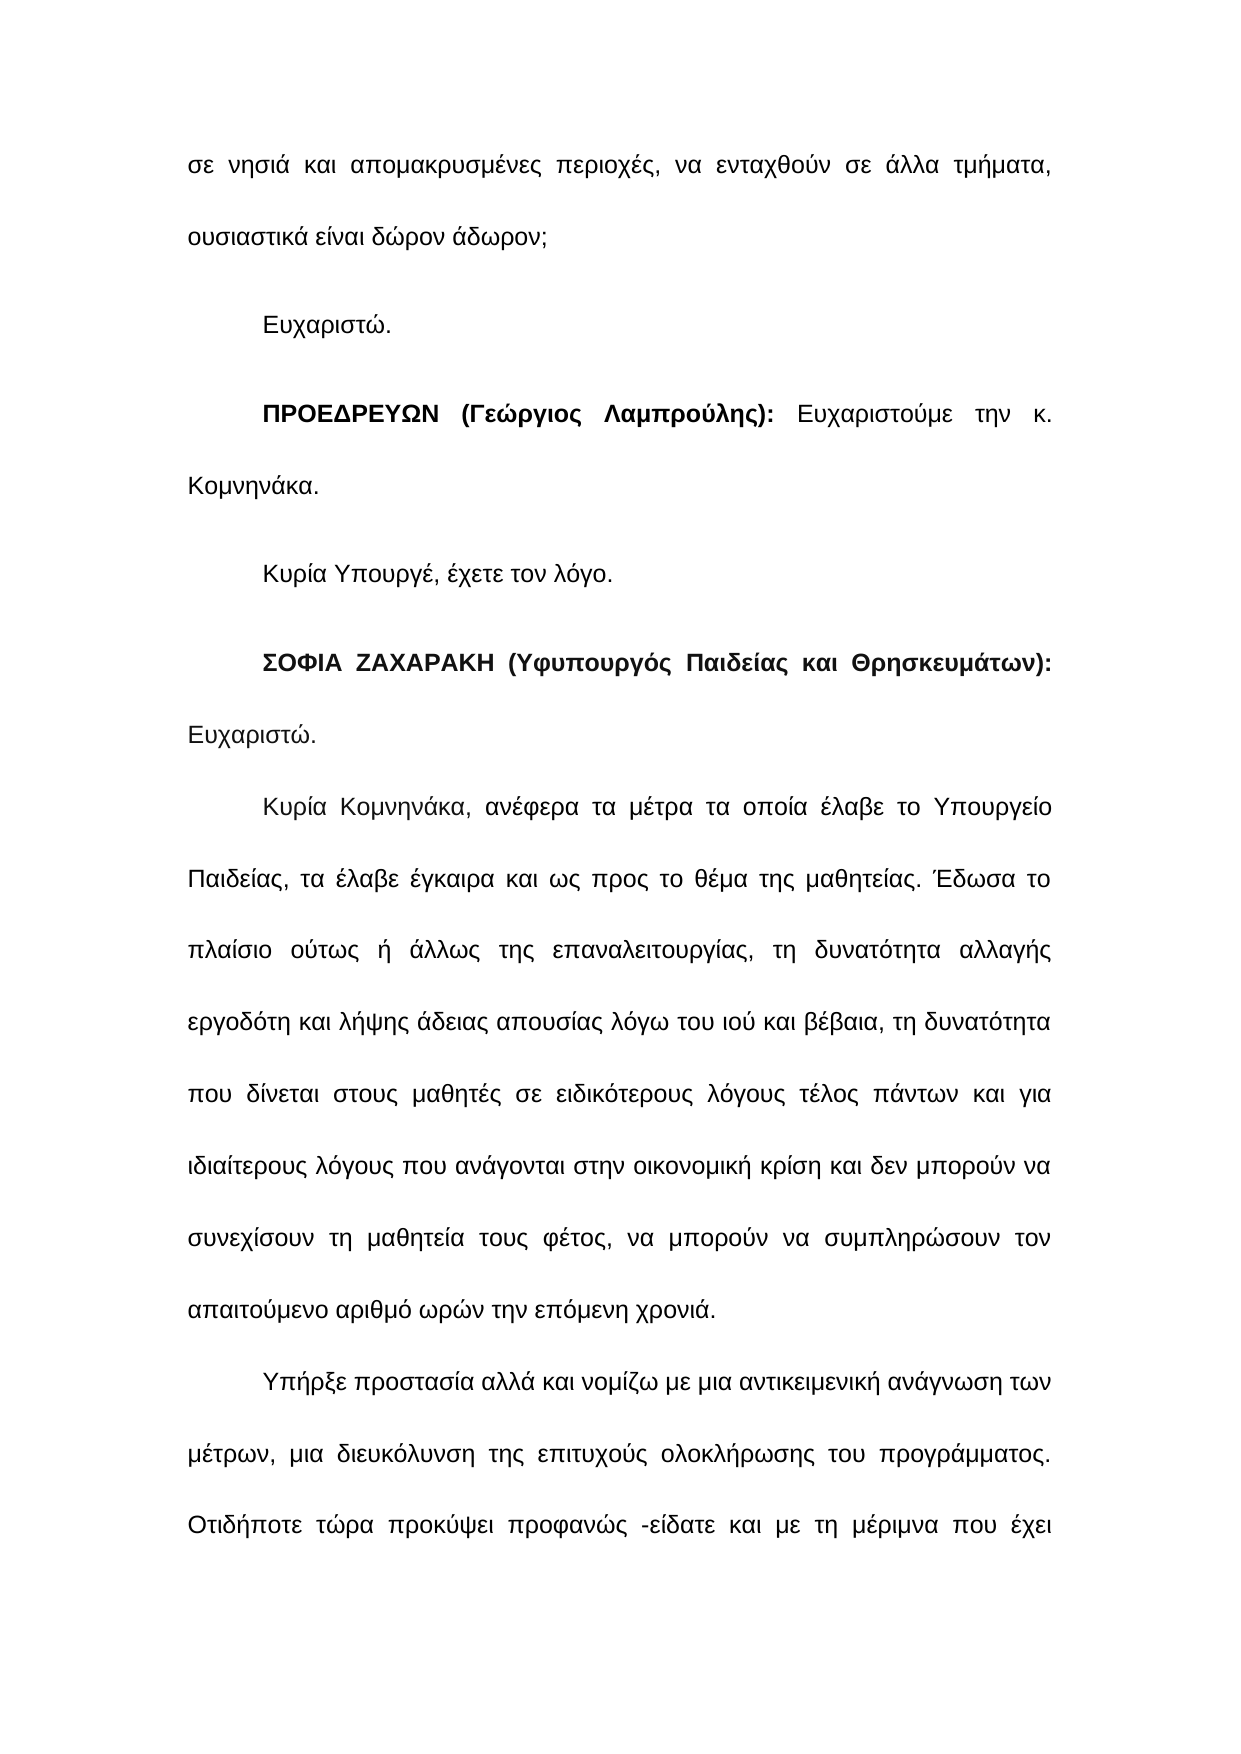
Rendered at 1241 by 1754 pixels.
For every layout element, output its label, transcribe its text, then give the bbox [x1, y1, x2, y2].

text Κυρία Υπουργέ, έχετε τον λόγο. [187, 559, 1053, 588]
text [187, 1367, 1053, 1539]
text ΣΟΦΙΑ ΖΑΧΑΡΑΚΗ (Υφυπουργός Παιδείας και Θρησκευμάτων): Ευχαριστώ. [187, 648, 1053, 748]
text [187, 150, 1053, 251]
text ΠΡΟΕΔΡΕΥΩΝ (Γεώργιος Λαμπρούλης): Ευχαριστούμε την κ. Κομνηνάκα. [187, 399, 1053, 499]
text Ευχαριστώ. [187, 310, 1053, 339]
text Κυρία Κομνηνάκα, ανέφερα τα μέτρα τα οποία έλαβε το Υπουργείο Παιδείας, τα έλαβε έγκαιρα και ως προς το θέμα της μαθητείας. Έδωσα το πλαίσιο ούτως ή άλλως της επαναλειτουργίας, τη δυνατότητα αλλαγής εργοδότη και λήψης άδειας απουσίας λόγω του ιού και βέβαια, τη δυνατότητα που δίνεται στους μαθητές σε ειδικότερους λόγους τέλος πάντων και για ιδιαίτερους λόγους που ανάγονται στην οικονομική κρίση και δεν μπορούν να συνεχίσουν τη μαθητεία τους φέτος, να μπορούν να συμπληρώσουν τον απαιτούμενο αριθμό ωρών την επόμενη χρονιά. [187, 792, 1053, 1323]
